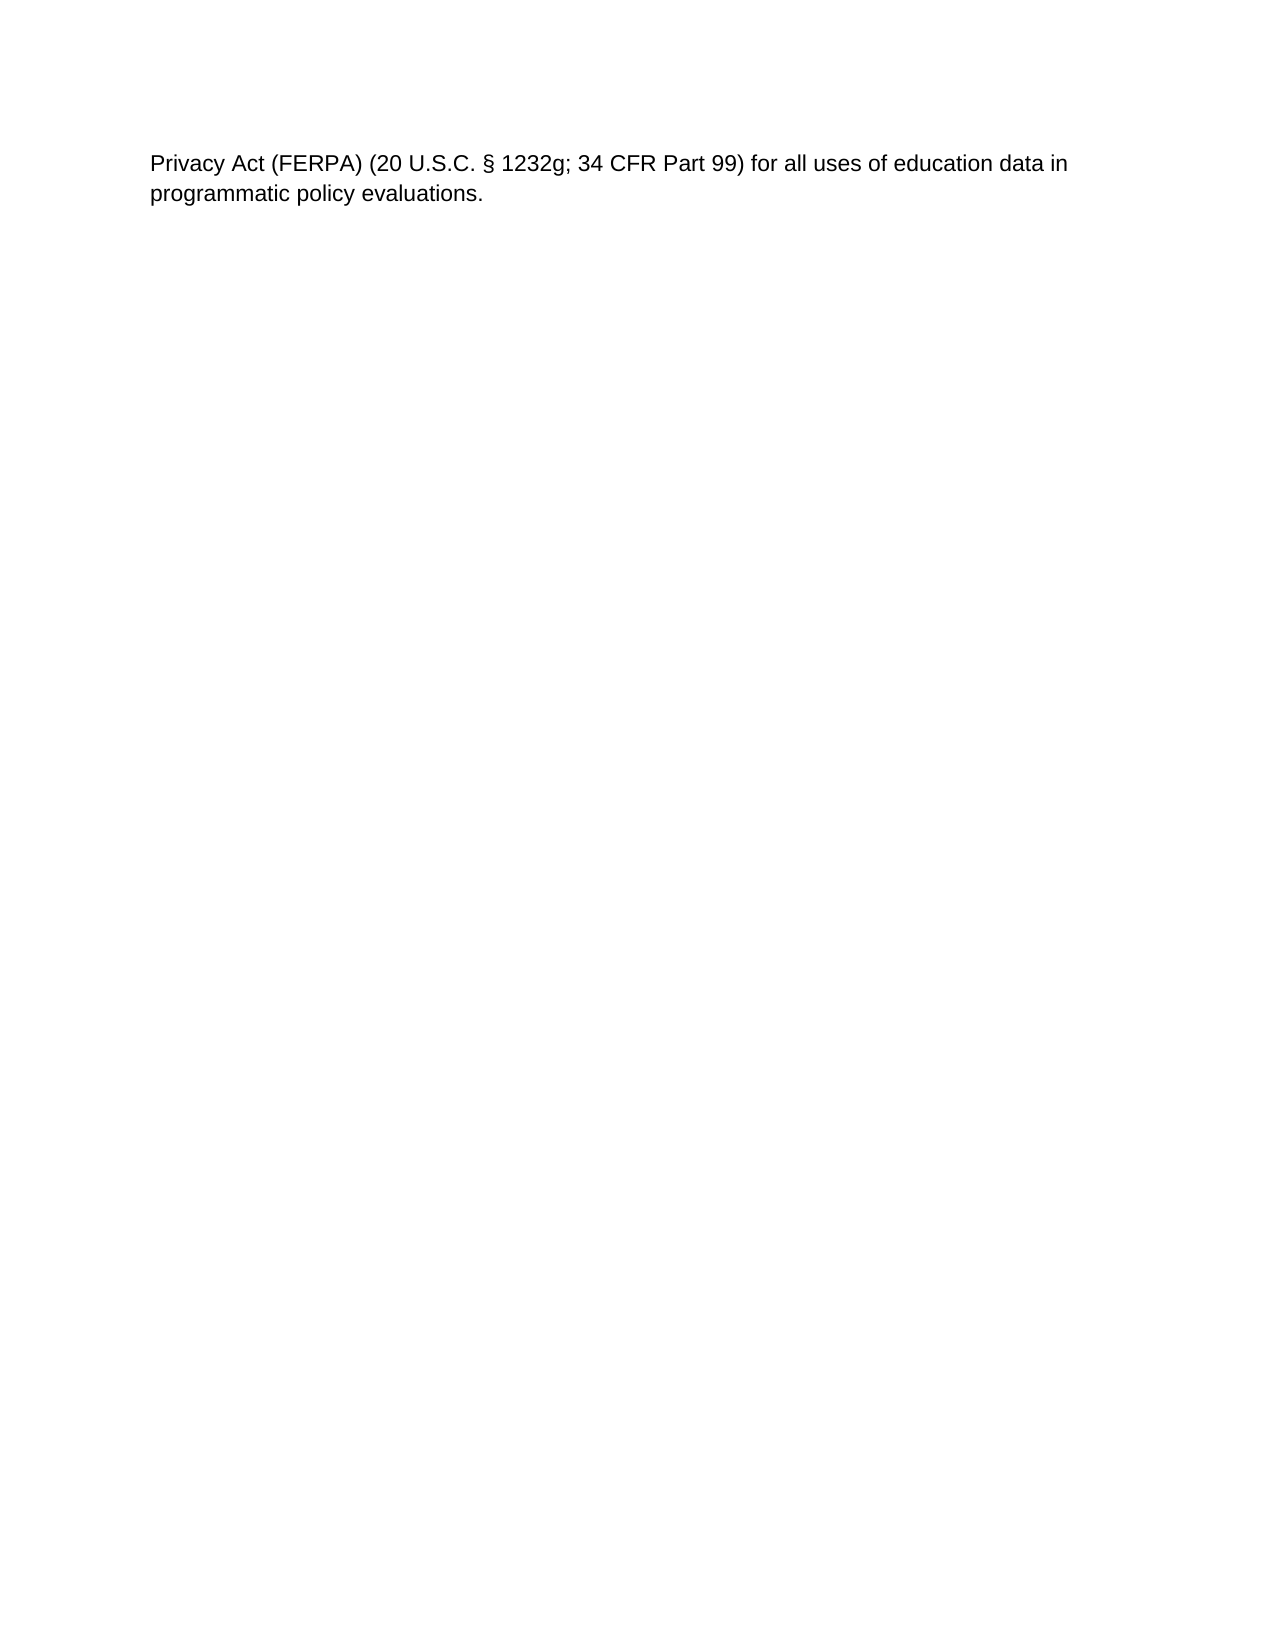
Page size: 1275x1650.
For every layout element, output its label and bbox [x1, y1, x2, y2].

text [150, 150, 1125, 207]
